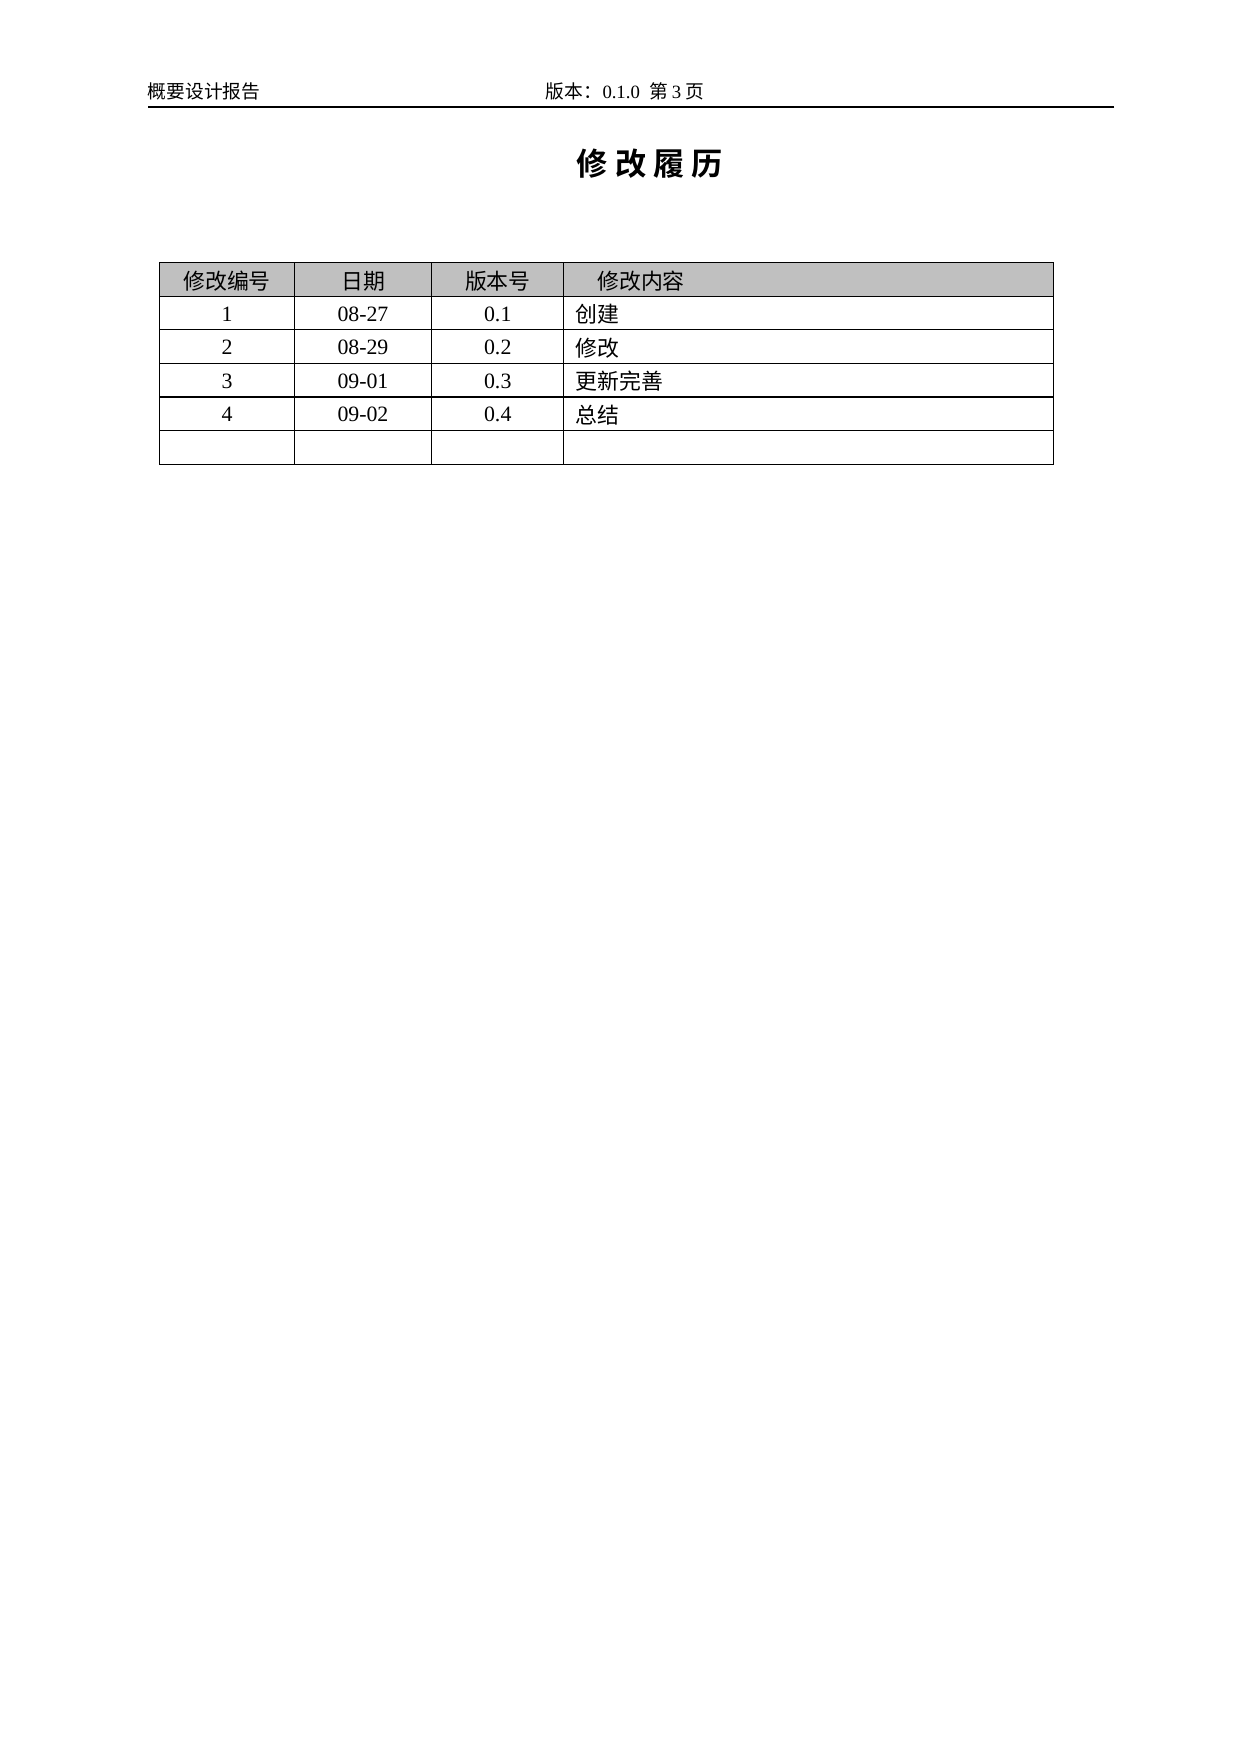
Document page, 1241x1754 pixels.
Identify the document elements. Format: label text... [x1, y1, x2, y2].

table_cell 0.1 [432, 297, 563, 329]
table_cell 修改 [564, 330, 1053, 363]
table_cell 3 [160, 364, 294, 396]
table_cell [160, 431, 294, 463]
table_cell 0.4 [432, 398, 563, 430]
table_header 版本号 [432, 263, 563, 296]
table_cell 0.2 [432, 330, 563, 363]
text 修 改 履 历 [148, 129, 1152, 194]
table_cell 09-01 [295, 364, 431, 396]
table_cell [564, 431, 1053, 463]
table_cell 09-02 [295, 398, 431, 430]
table_cell 08-27 [295, 297, 431, 329]
table_cell 0.3 [432, 364, 563, 396]
table_header 修改内容 [564, 263, 1053, 296]
table_cell [432, 431, 563, 463]
table_cell 创建 [564, 297, 1053, 329]
table_header 修改编号 [160, 263, 294, 296]
table_cell 1 [160, 297, 294, 329]
table_cell 更新完善 [564, 364, 1053, 396]
table_cell 4 [160, 398, 294, 430]
table_cell 08-29 [295, 330, 431, 363]
table_cell [295, 431, 431, 463]
table_cell 2 [160, 330, 294, 363]
table_cell 总结 [564, 398, 1053, 430]
table_header 日期 [295, 263, 431, 296]
